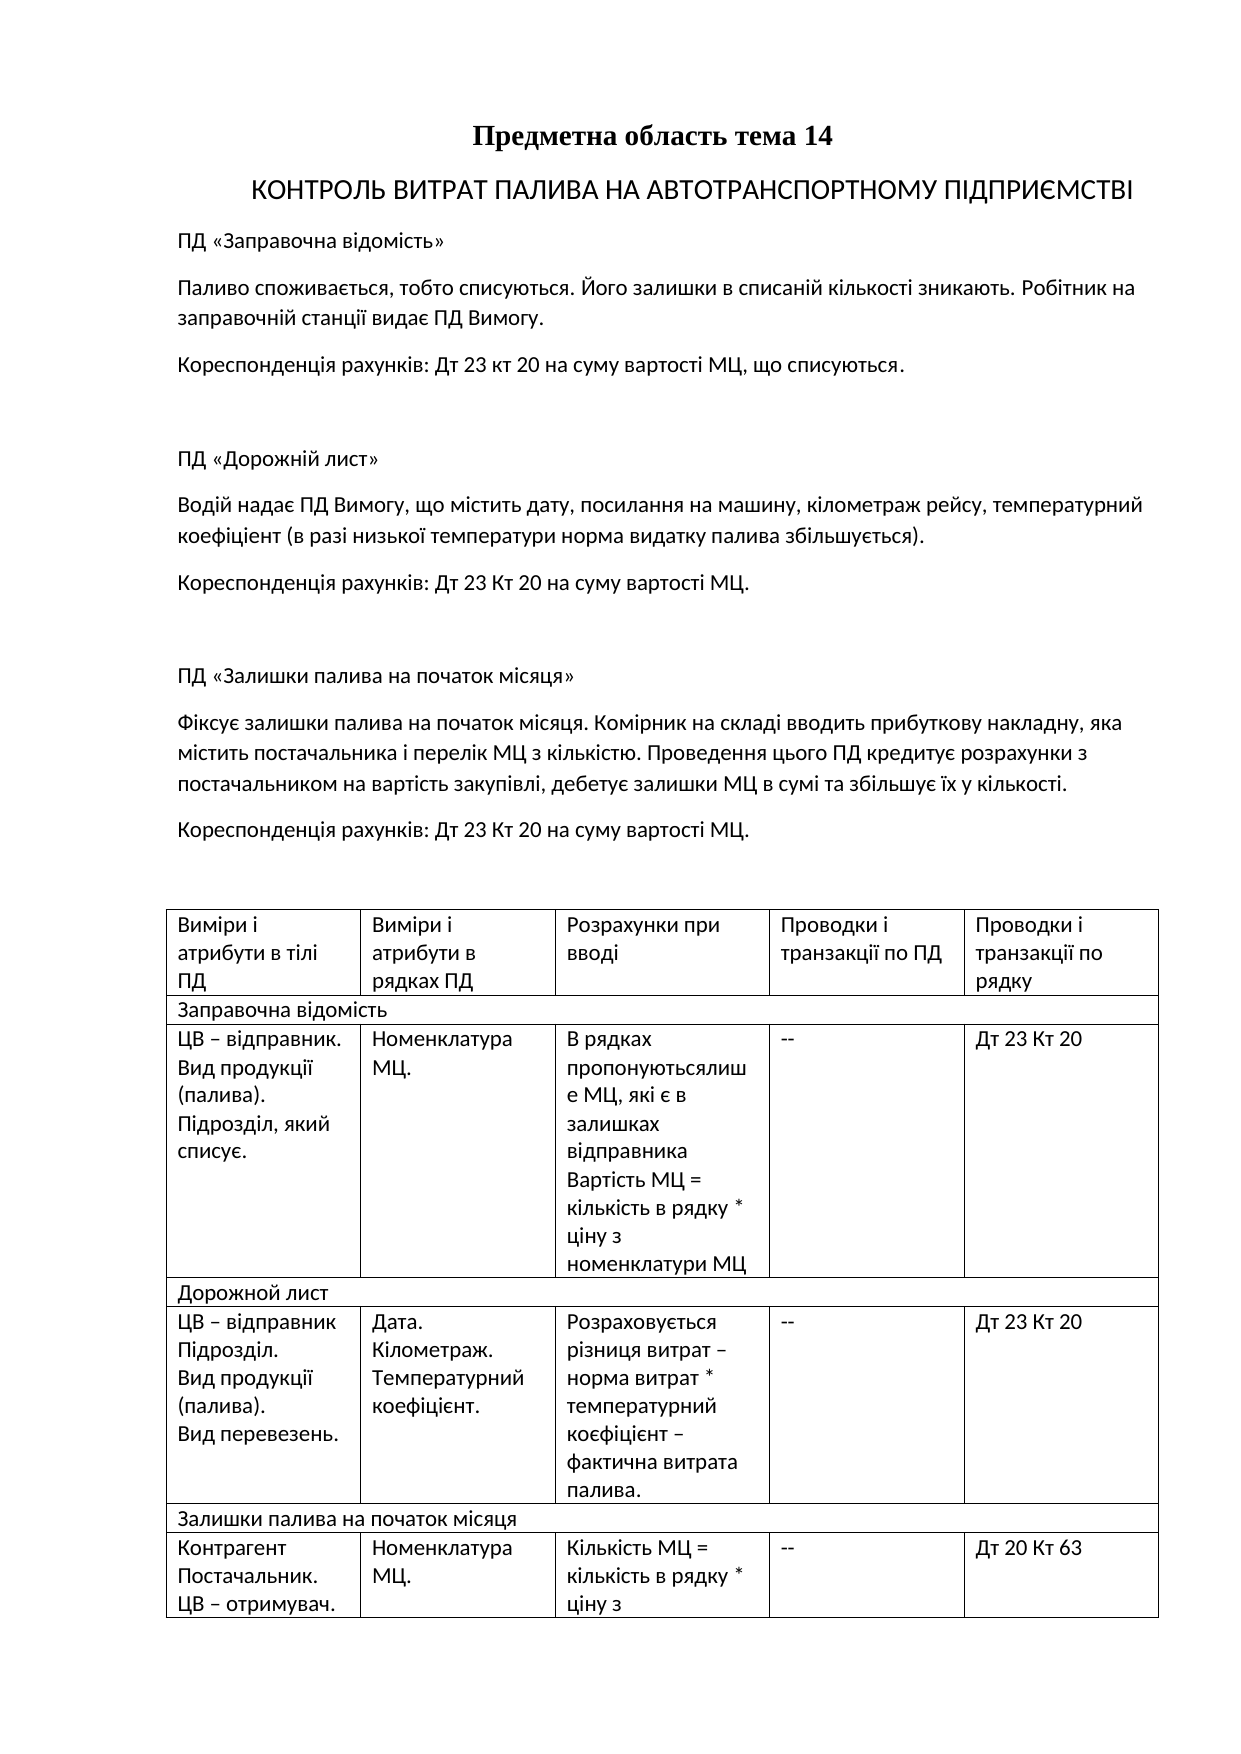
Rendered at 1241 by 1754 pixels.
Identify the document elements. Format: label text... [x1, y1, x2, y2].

table_cell Дт 23 Кт 20 [965, 1307, 1158, 1503]
text Кореспонденція рахунків: Дт 23 кт 20 на суму вартості МЦ, що списуються. [177, 350, 1152, 378]
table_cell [167, 1533, 360, 1617]
text КОНТРОЛЬ ВИТРАТ ПАЛИВА НА АВТОТРАНСПОРТНОМУ ПІДПРИЄМСТВІ [177, 171, 1152, 207]
table_cell -- [770, 1533, 964, 1617]
text ПД «Дорожній лист» [177, 444, 1152, 472]
table_cell -- [770, 1307, 964, 1503]
table_cell Дт 23 Кт 20 [965, 1025, 1158, 1277]
text Паливо споживається, тобто списуються. Його залишки в списаній кількості зникають. Робітник на заправочній станції видає ПД Вимогу. [177, 273, 1152, 331]
table_header Виміри і атрибути в тілі ПД [167, 910, 360, 994]
table_header Проводки і транзакції по рядку [965, 910, 1158, 994]
table_cell В рядках пропонуютьсялише МЦ, які є в залишках відправника Вартість МЦ = кількість в рядку * ціну з номенклатури МЦ [556, 1025, 769, 1277]
table_cell Залишки палива на початок місяця [167, 1504, 1158, 1532]
table_header Виміри і атрибути в рядках ПД [361, 910, 555, 994]
table_cell Дт 20 Кт 63 [965, 1533, 1158, 1617]
text ПД «Заправочна відомість» [177, 226, 1152, 254]
table_cell Номенклатура МЦ. [361, 1025, 555, 1277]
table_cell -- [770, 1025, 964, 1277]
table_header Розрахунки при вводі [556, 910, 769, 994]
text ПД «Залишки палива на початок місяця» [177, 661, 1152, 689]
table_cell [556, 1533, 769, 1617]
table_header Проводки і транзакції по ПД [770, 910, 964, 994]
table_cell Номенклатура МЦ. [361, 1533, 555, 1617]
text Фіксує залишки палива на початок місяця. Комірник на складі вводить прибуткову накладну, яка містить постачальника і перелік МЦ з кількістю. Проведення цього ПД кредитує розрахунки з постачальником на вартість закупівлі, дебетує залишки МЦ в сумі та збільшує їх у кількості. [177, 708, 1152, 797]
table_cell ЦВ – відправник. Вид продукції (палива). Підрозділ, який списує. [167, 1025, 360, 1277]
table_cell Дорожной лист [167, 1278, 1158, 1306]
text Предметна область тема 14 [398, 118, 1152, 152]
table_cell Заправочна відомість [167, 996, 1158, 1023]
table_cell Розраховується різниця витрат – норма витрат * температурний коєфіцієнт – фактична витрата палива. [556, 1307, 769, 1503]
table_cell ЦВ – відправник Підрозділ. Вид продукції (палива). Вид перевезень. [167, 1307, 360, 1503]
text Кореспонденція рахунків: Дт 23 Кт 20 на суму вартості МЦ. [177, 816, 1152, 844]
text Водій надає ПД Вимогу, що містить дату, посилання на машину, кілометраж рейсу, температурний коефіціент (в разі низької температури норма видатку палива збільшується). [177, 491, 1152, 549]
table_cell Дата. Кілометраж. Температурний коефіцієнт. [361, 1307, 555, 1503]
text Кореспонденція рахунків: Дт 23 Кт 20 на суму вартості МЦ. [177, 568, 1152, 596]
